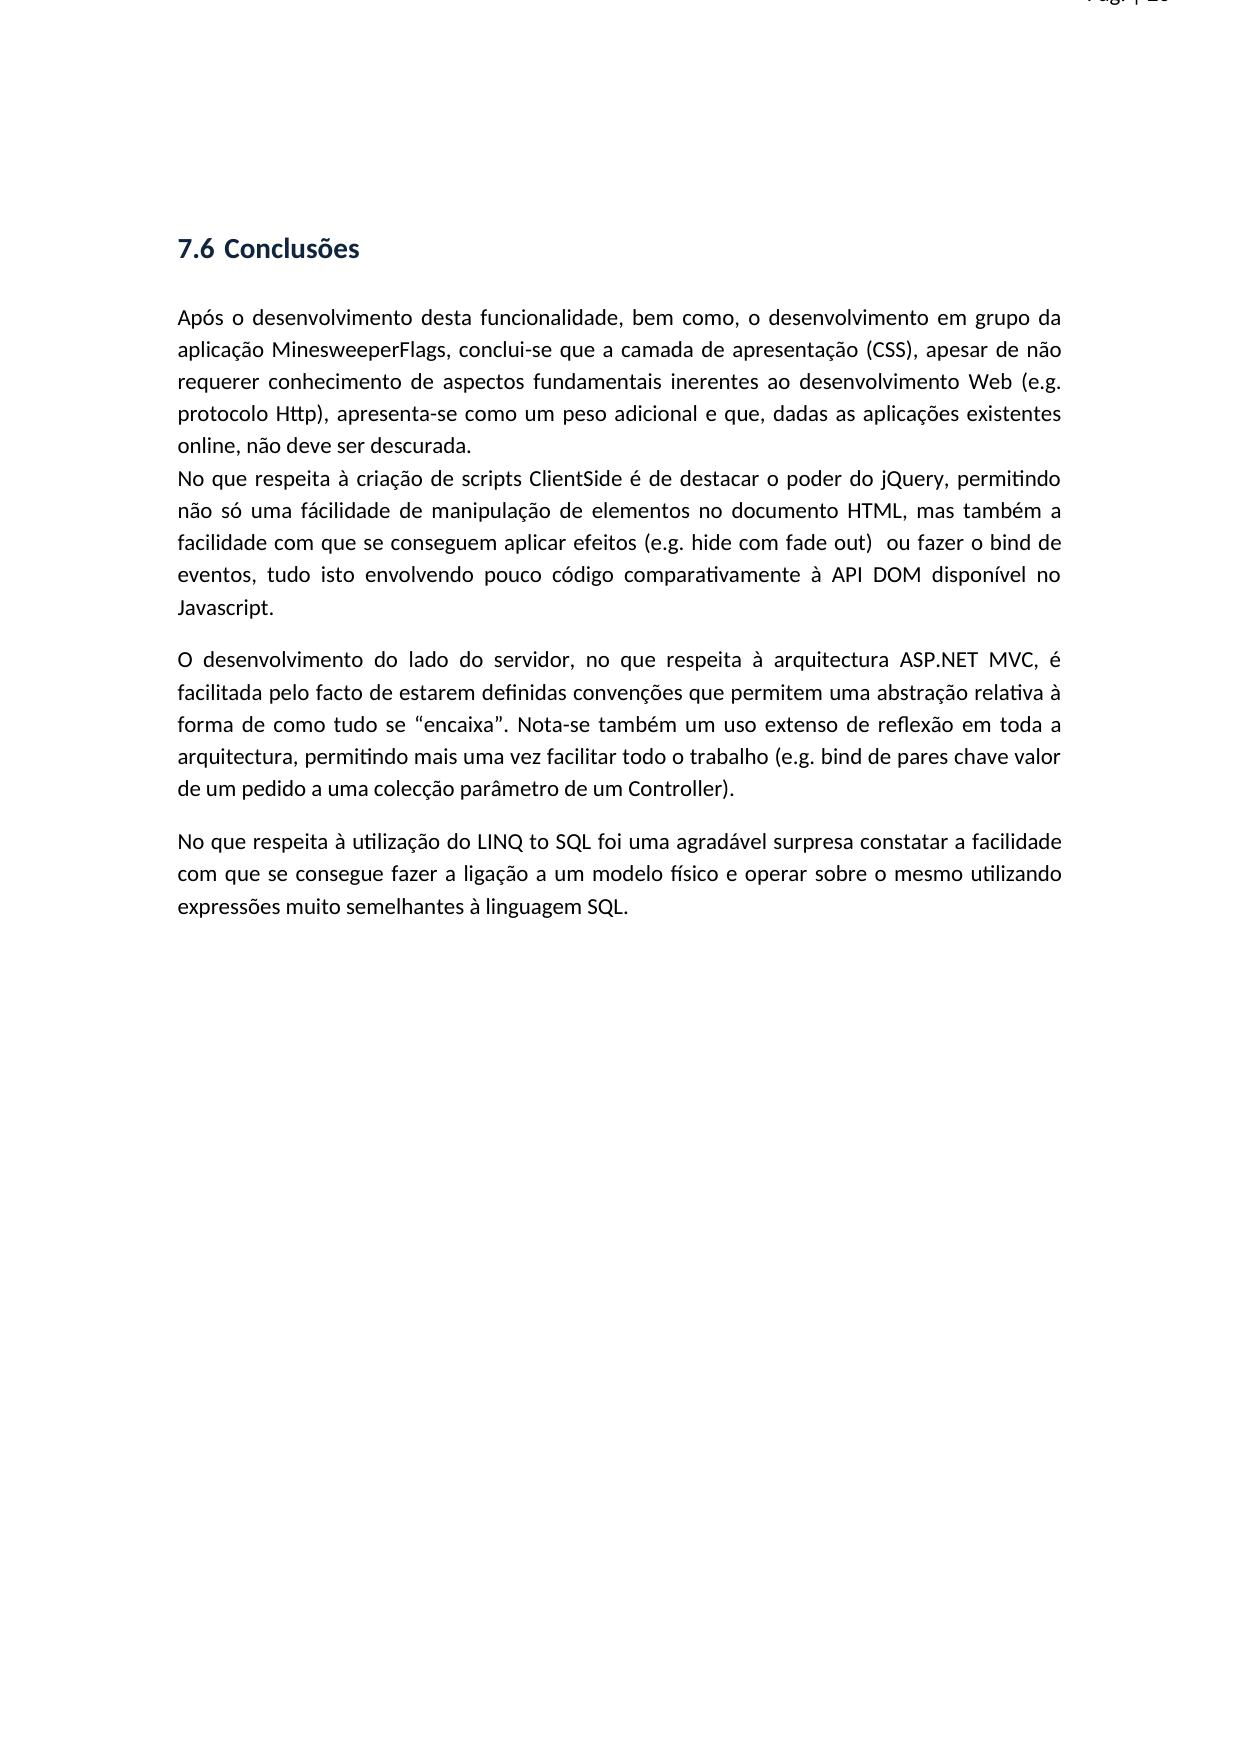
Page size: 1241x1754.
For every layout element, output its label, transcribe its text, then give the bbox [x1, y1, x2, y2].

text No que respeita à criação de scripts ClientSide é de destacar o poder do jQuery, permitindo não só uma fácilidade de manipulação de elementos no documento HTML, mas também a facilidade com que se conseguem aplicar efeitos (e.g. hide com fade out) ou fazer o bind de eventos, tudo isto envolvendo pouco código comparativamente à API DOM disponível no Javascript. [177, 464, 1063, 621]
text Após o desenvolvimento desta funcionalidade, bem como, o desenvolvimento em grupo da aplicação MinesweeperFlags, conclui-se que a camada de apresentação (CSS), apesar de não requerer conhecimento de aspectos fundamentais inerentes ao desenvolvimento Web (e.g. protocolo Http), apresenta-se como um peso adicional e que, dadas as aplicações existentes online, não deve ser descurada. [177, 303, 1063, 460]
subtitle Conclusões [177, 230, 1063, 265]
text O desenvolvimento do lado do servidor, no que respeita à arquitectura ASP.NET MVC, é facilitada pelo facto de estarem definidas convenções que permitem uma abstração relativa à forma de como tudo se “encaixa”. Nota-se também um uso extenso de reflexão em toda a arquitectura, permitindo mais uma vez facilitar todo o trabalho (e.g. bind de pares chave valor de um pedido a uma colecção parâmetro de um Controller). [177, 646, 1063, 802]
text No que respeita à utilização do LINQ to SQL foi uma agradável surpresa constatar a facilidade com que se consegue fazer a ligação a um modelo físico e operar sobre o mesmo utilizando expressões muito semelhantes à linguagem SQL. [177, 827, 1063, 920]
